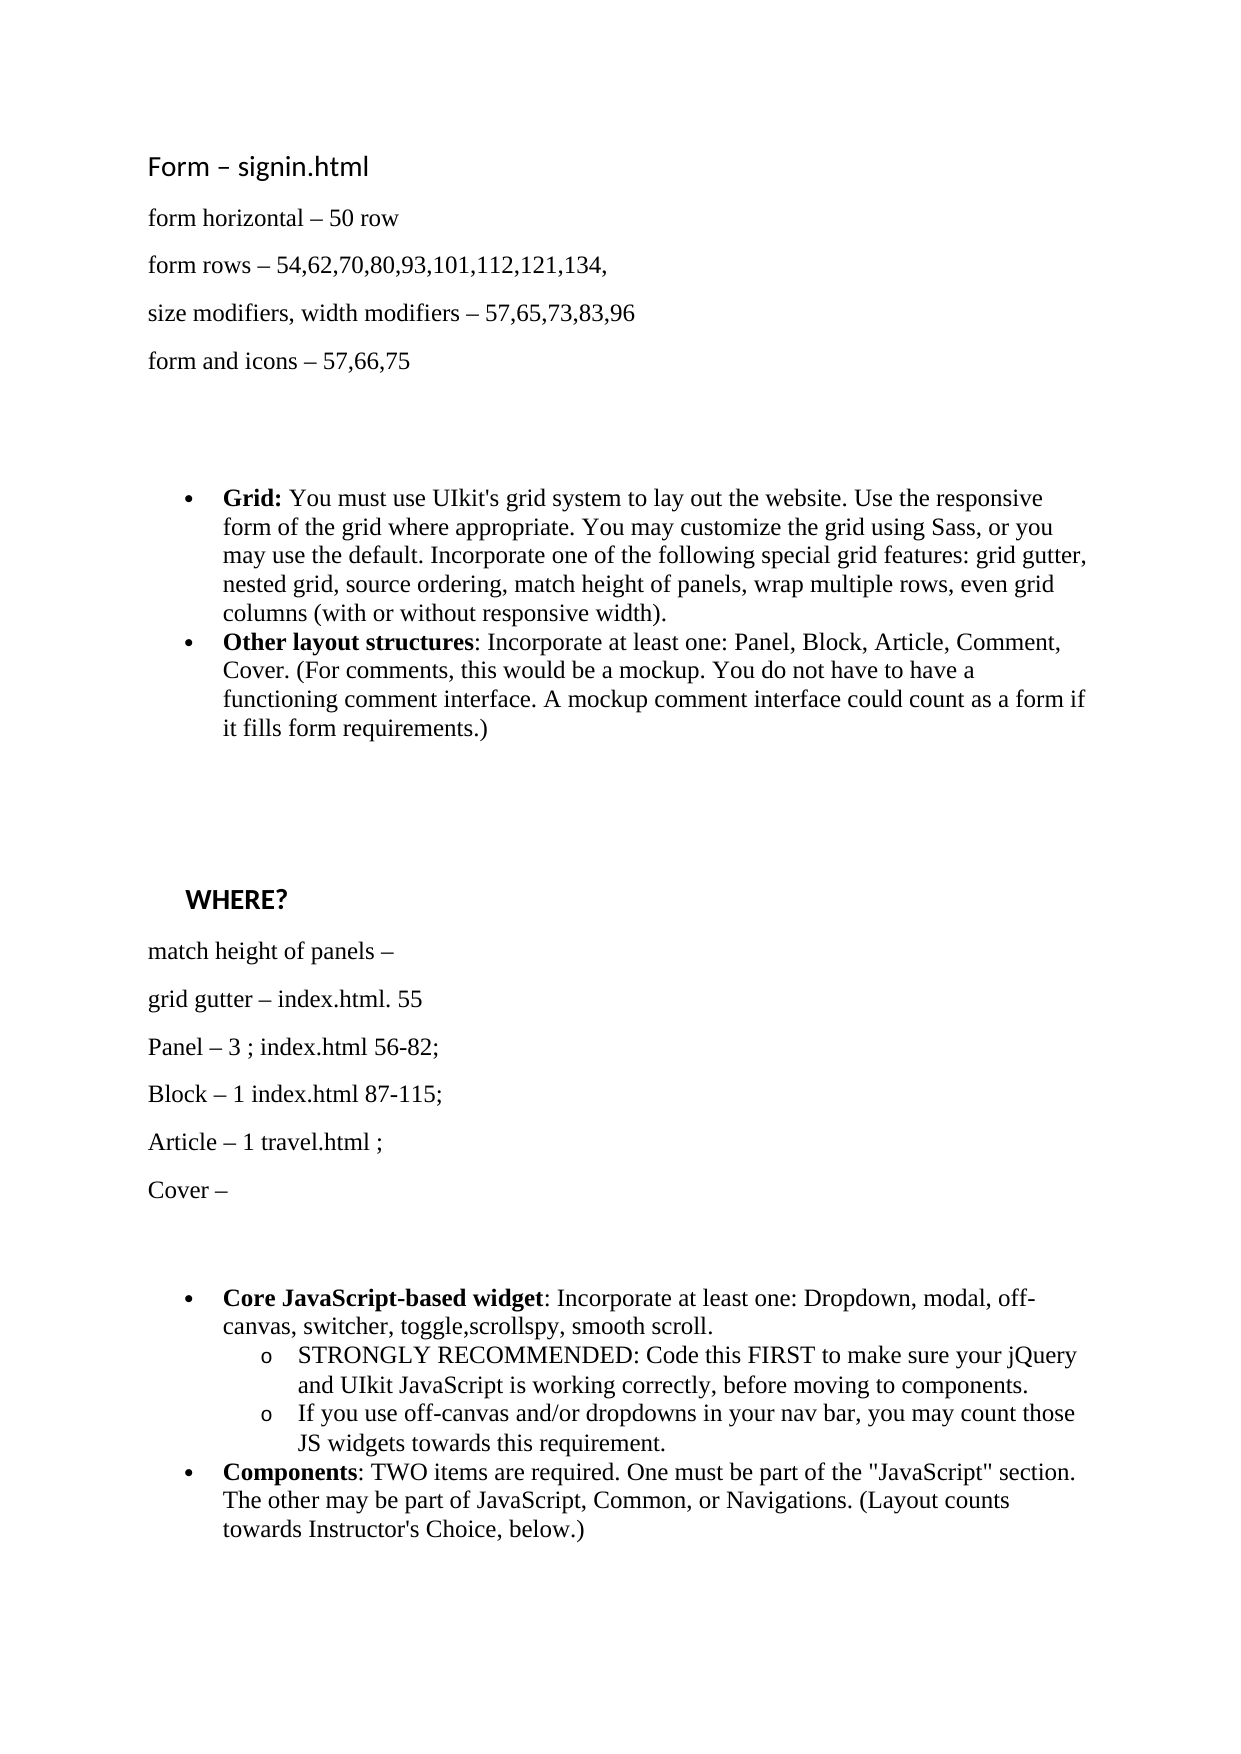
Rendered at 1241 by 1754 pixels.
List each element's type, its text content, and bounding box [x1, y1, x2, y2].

text form and icons – 57,66,75 [148, 346, 1093, 374]
text Form – signin.html [148, 148, 1093, 183]
text Block – 1 index.html 87-115; [148, 1079, 1093, 1108]
text Panel – 3 ; index.html 56-82; [148, 1032, 1093, 1060]
text match height of panels – [148, 936, 1093, 965]
list Grid: You must use UIkit's grid system to lay out the website. Use the responsive form of the grid where appropriate. You may customize the grid using Sass, or you may use the default. Incorporate one of the following special grid features: grid gutter, nested grid, source ordering, match height of panels, wrap multiple rows, even grid columns (with or without responsive width). [185, 483, 1093, 627]
text form rows – 54,62,70,80,93,101,112,121,134, [148, 250, 1093, 279]
text WHERE? [185, 881, 1093, 917]
list Components: TWO items are required. One must be part of the "JavaScript" section. The other may be part of JavaScript, Common, or Navigations. (Layout counts towards Instructor's Choice, below.) [185, 1457, 1093, 1543]
text Article – 1 travel.html ; [148, 1127, 1093, 1156]
text grid gutter – index.html. 55 [148, 984, 1093, 1013]
list STRONGLY RECOMMENDED: Code this FIRST to make sure your jQuery and UIkit JavaScript is working correctly, before moving to components. [260, 1340, 1093, 1398]
text Cover – [148, 1175, 1093, 1203]
list Core JavaScript-based widget: Incorporate at least one: Dropdown, modal, off-canvas, switcher, toggle,scrollspy, smooth scroll. [185, 1283, 1093, 1340]
list Other layout structures: Incorporate at least one: Panel, Block, Article, Comment, Cover. (For comments, this would be a mockup. You do not have to have a functioning comment interface. A mockup comment interface could count as a form if it fills form requirements.) [185, 627, 1093, 742]
text form horizontal – 50 row [148, 203, 1093, 231]
list If you use off-canvas and/or dropdowns in your nav bar, you may count those JS widgets towards this requirement. [260, 1398, 1093, 1457]
text size modifiers, width modifiers – 57,65,73,83,96 [148, 298, 1093, 327]
